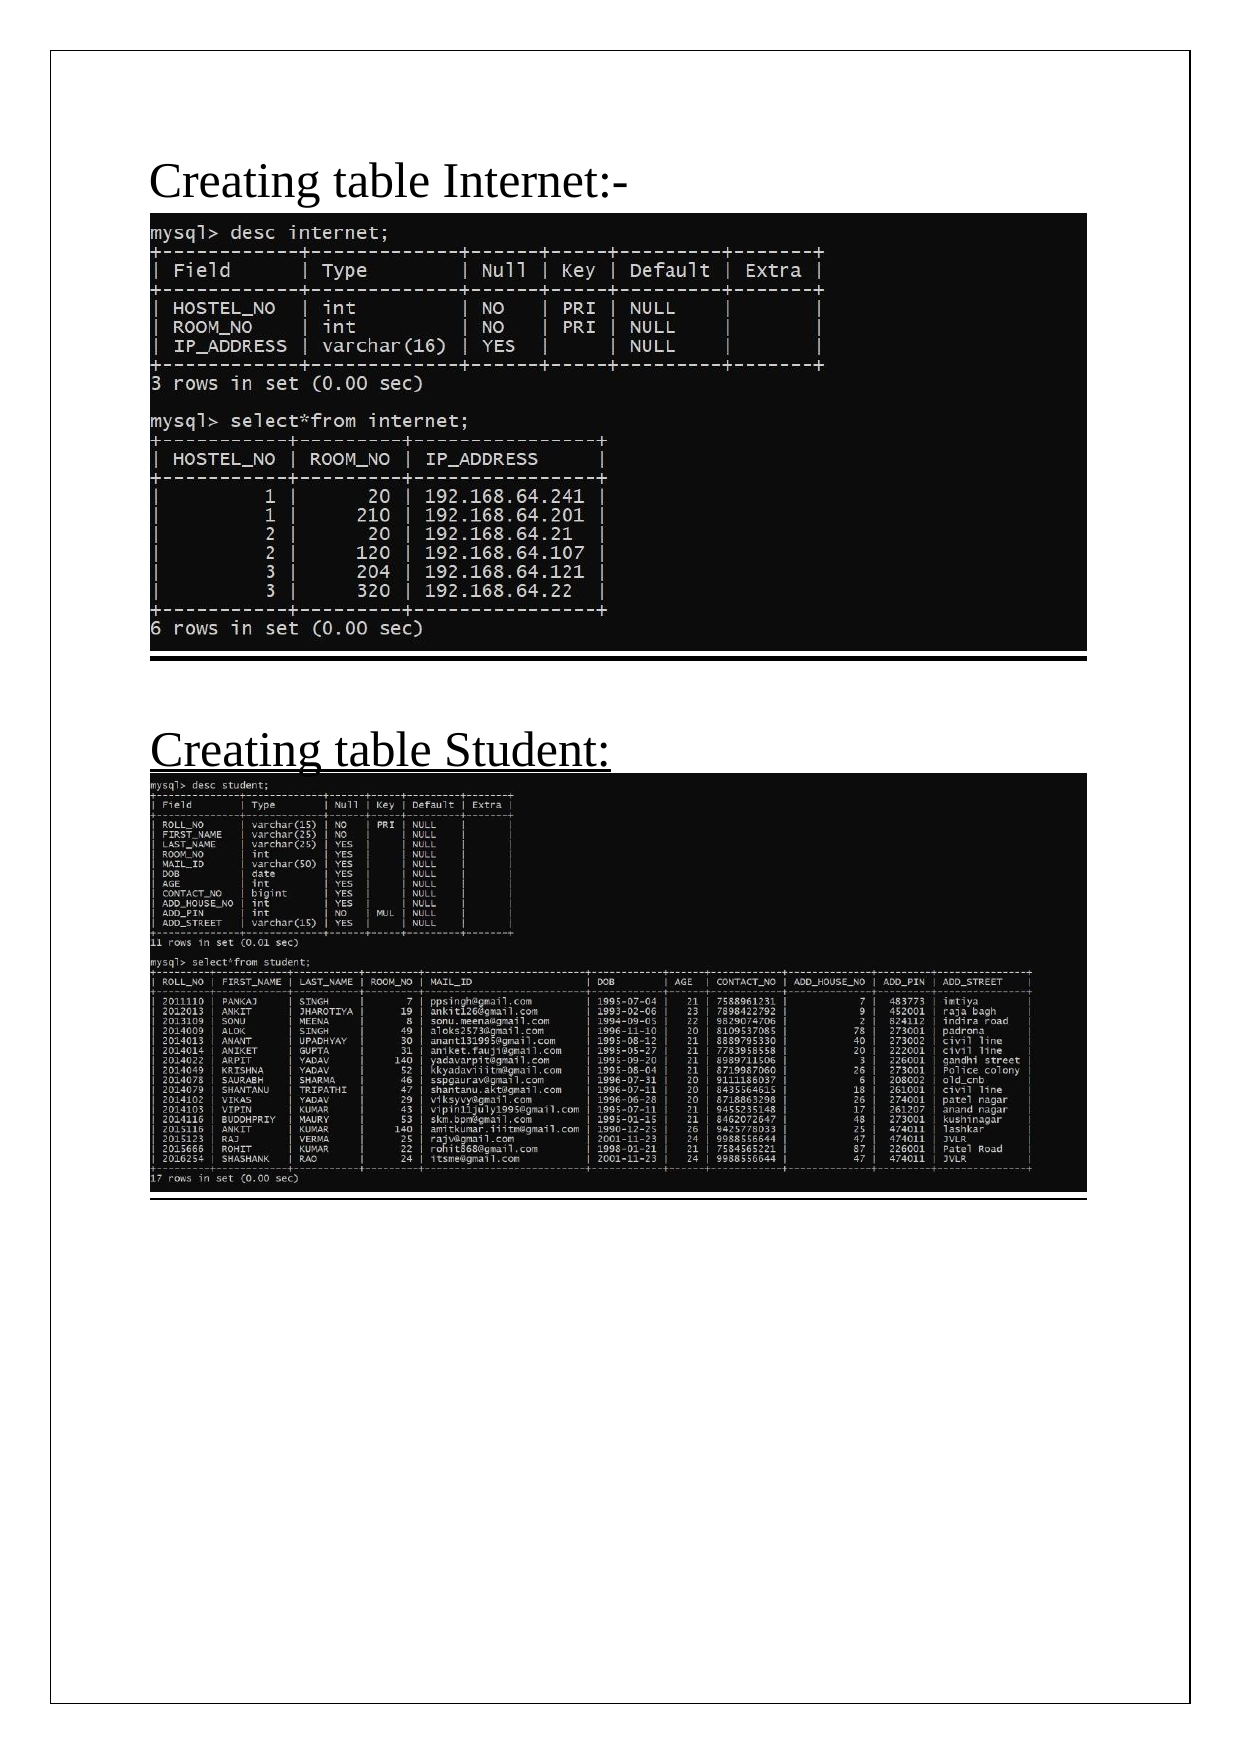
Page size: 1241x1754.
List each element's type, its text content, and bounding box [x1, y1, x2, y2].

picture [150, 773, 1087, 1192]
subtitle Creating table Internet:- [148, 151, 1170, 208]
picture [150, 213, 1087, 651]
